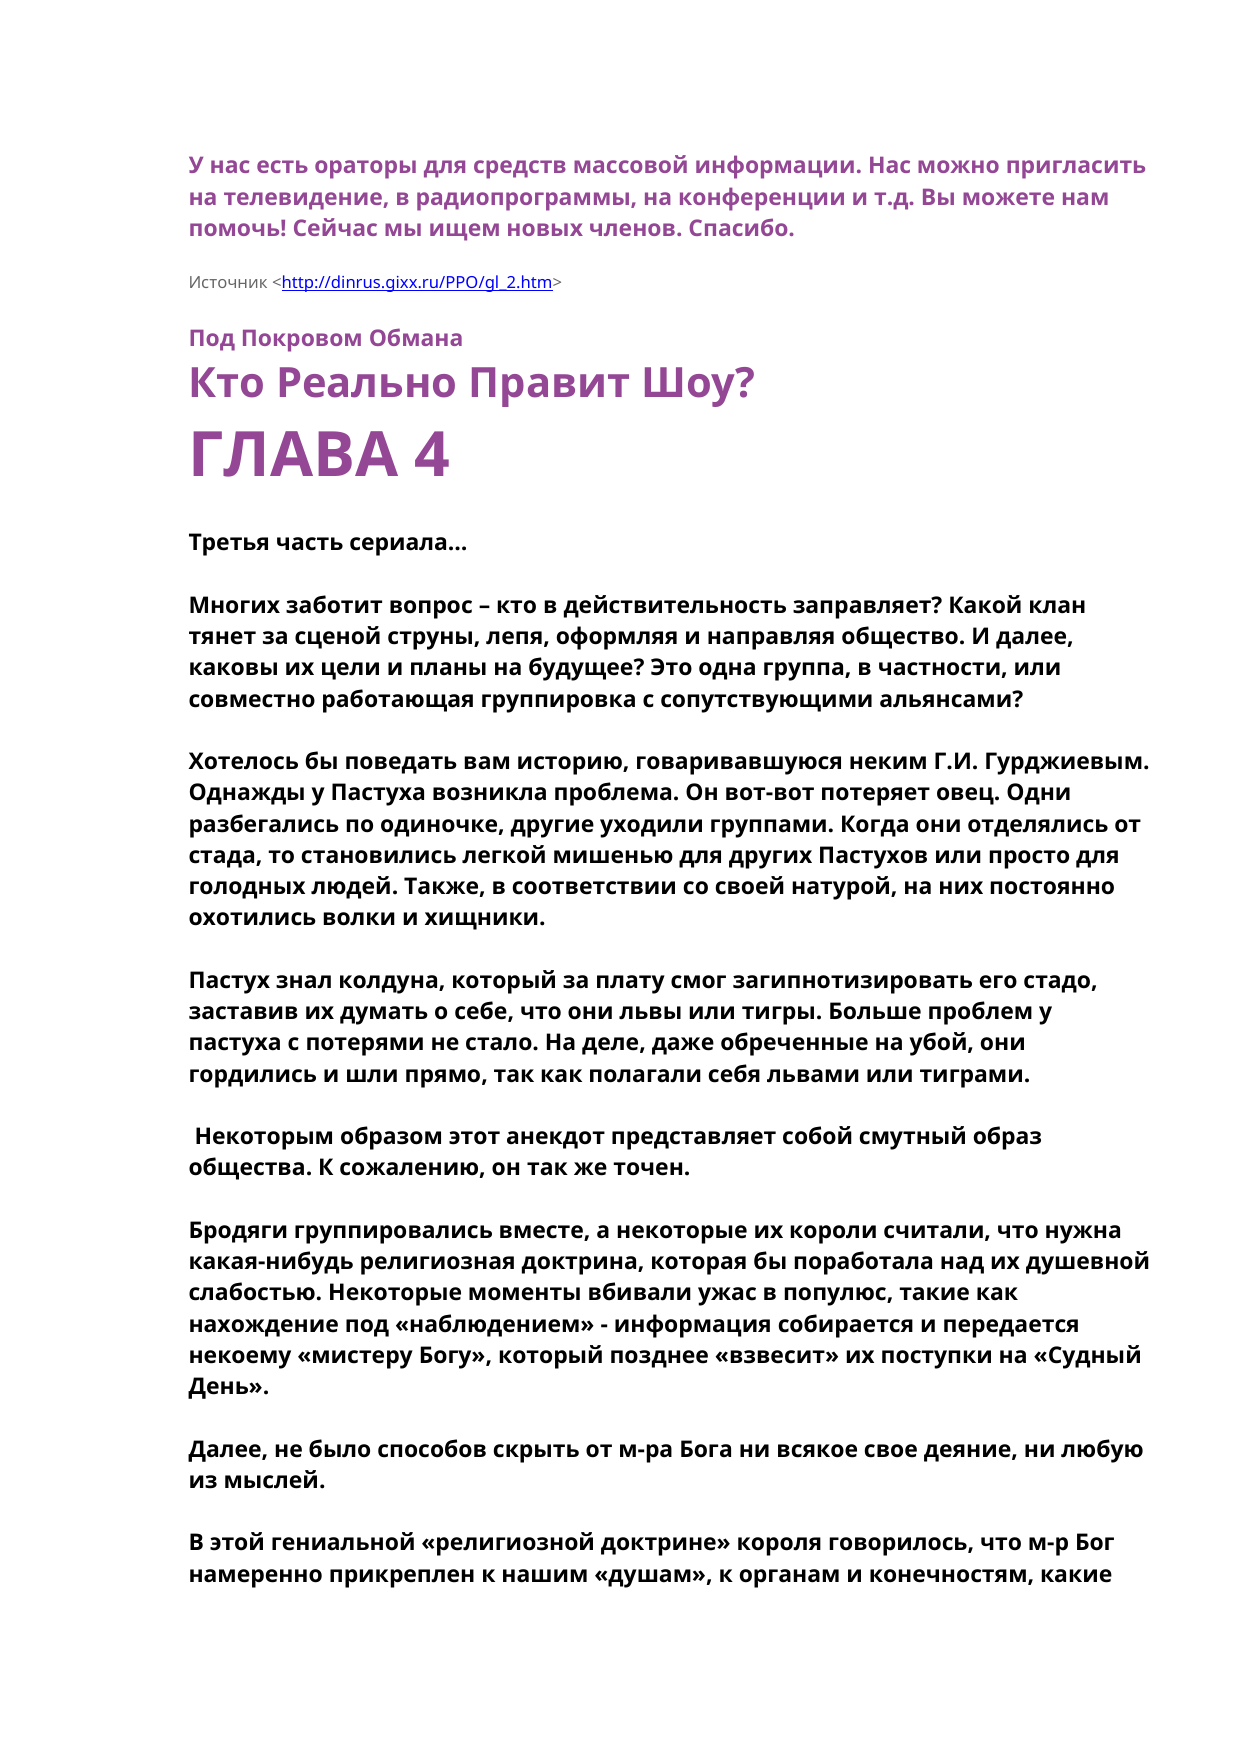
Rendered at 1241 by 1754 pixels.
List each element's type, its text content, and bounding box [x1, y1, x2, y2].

text У нас есть ораторы для средств массовой информации. Нас можно пригласить на телевидение, в радиопрограммы, на конференции и т.д. Вы можете нам помочь! Сейчас мы ищем новых членов. Спасибо. [188, 149, 1152, 243]
text Многих заботит вопрос – кто в действительность заправляет? Какой клан тянет за сценой струны, лепя, оформляя и направляя общество. И далее, каковы их цели и планы на будущее? Это одна группа, в частности, или совместно работающая группировка с сопутствующими альянсами? [188, 589, 1152, 714]
text Под Покровом Обмана [188, 322, 1152, 353]
text Кто Реально Правит Шоу? [188, 353, 1152, 410]
text Третья часть сериала… [188, 526, 1152, 557]
text ГЛАВА 4 [188, 410, 1152, 495]
text Источник <http://dinrus.gixx.ru/PPO/gl_2.htm> [188, 271, 1152, 294]
text Пастух знал колдуна, который за плату смог загипнотизировать его стадо, заставив их думать о себе, что они львы или тигры. Больше проблем у пастуха с потерями не стало. На деле, даже обреченные на убой, они гордились и шли прямо, так как полагали себя львами или тиграми. [188, 964, 1152, 1089]
text Некоторым образом этот анекдот представляет собой смутный образ общества. К сожалению, он так же точен. [188, 1120, 1152, 1182]
text Бродяги группировались вместе, а некоторые их короли считали, что нужна какая-нибудь религиозная доктрина, которая бы поработала над их душевной слабостью. Некоторые моменты вбивали ужас в популюс, такие как нахождение под «наблюдением» - информация собирается и передается некоему «мистеру Богу», который позднее «взвесит» их поступки на «Судный День». [188, 1214, 1152, 1401]
text Хотелось бы поведать вам историю, говаривавшуюся неким Г.И. Гурджиевым. Однажды у Пастуха возникла проблема. Он вот-вот потеряет овец. Одни разбегались по одиночке, другие уходили группами. Когда они отделялись от стада, то становились легкой мишенью для других Пастухов или просто для голодных людей. Также, в соответствии со своей натурой, на них постоянно охотились волки и хищники. [188, 745, 1152, 932]
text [188, 1526, 1152, 1589]
text Далее, не было способов скрыть от м-ра Бога ни всякое свое деяние, ни любую из мыслей. [188, 1432, 1152, 1495]
